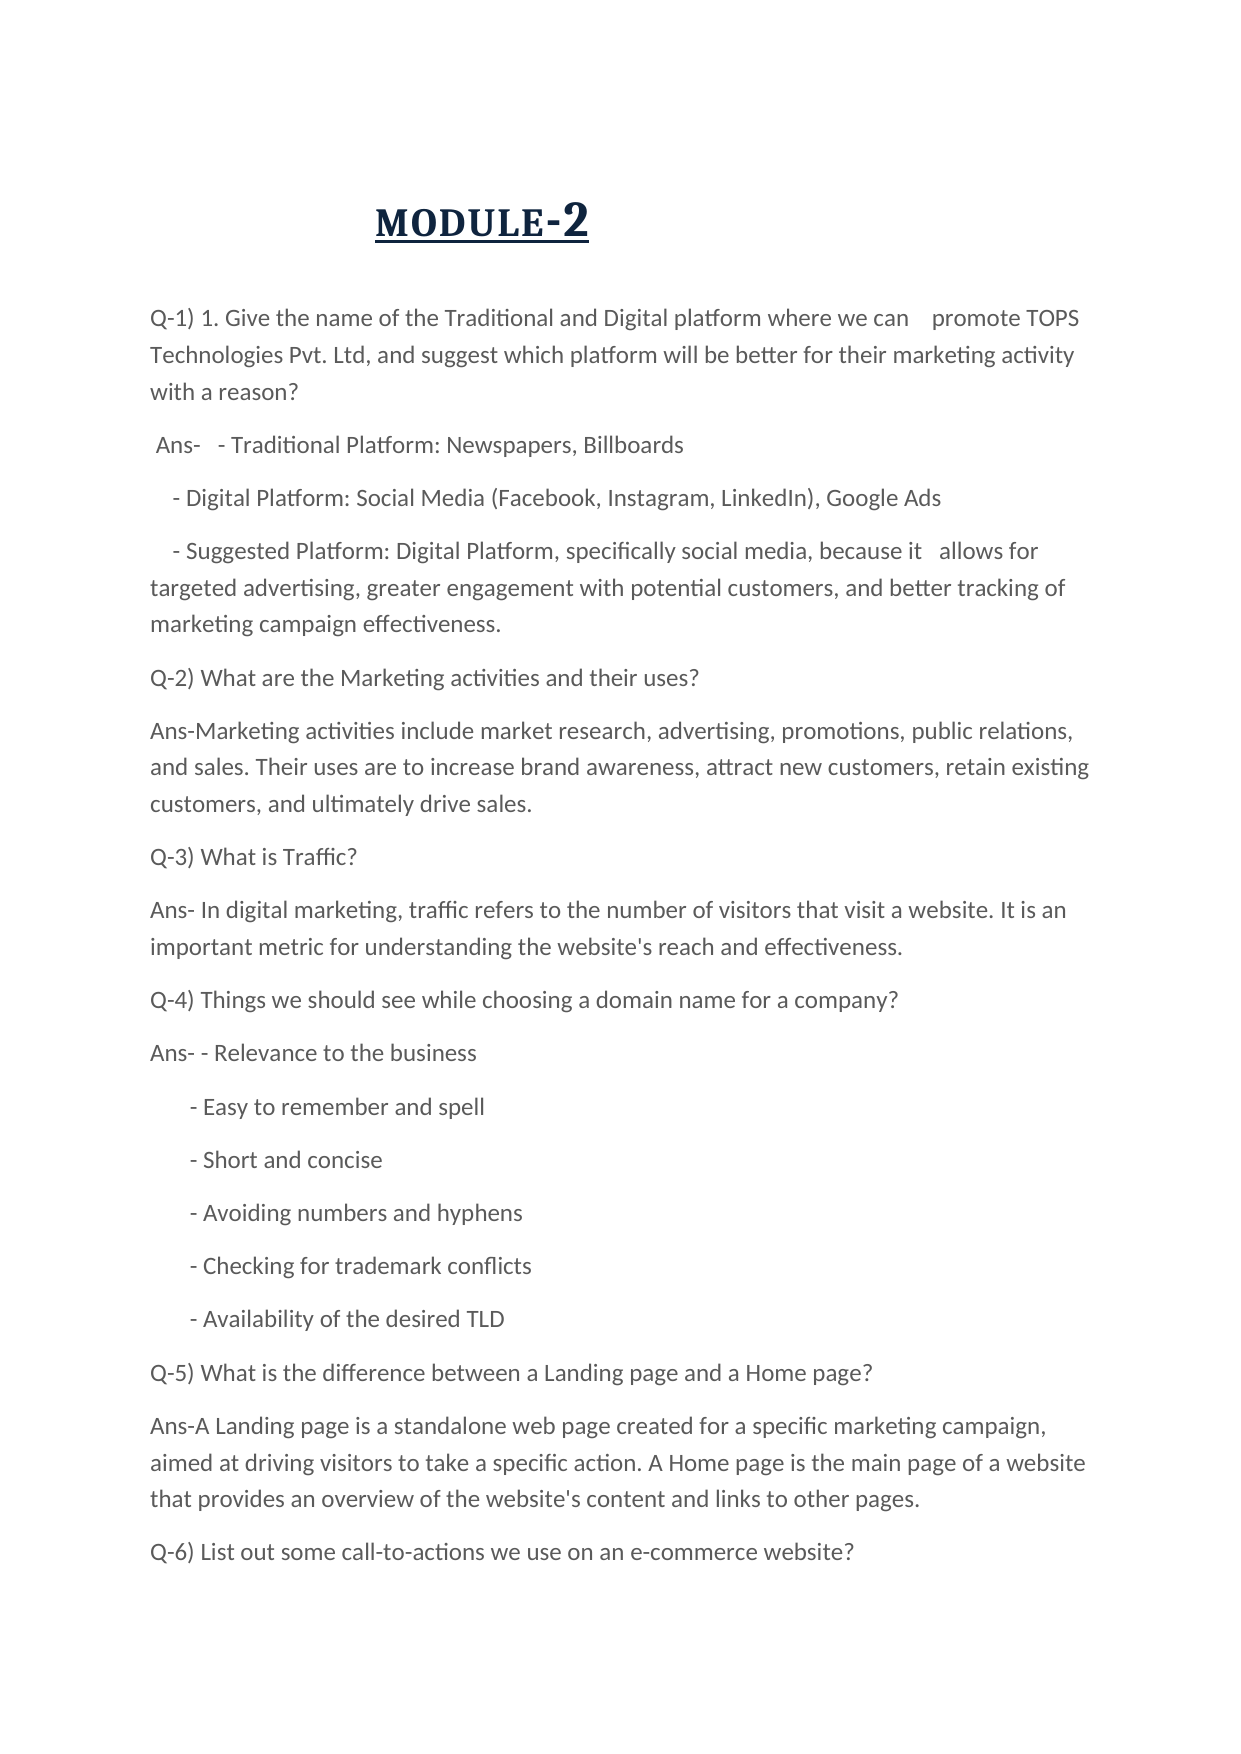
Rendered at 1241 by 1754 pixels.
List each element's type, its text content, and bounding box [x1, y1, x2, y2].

text Q-4) Things we should see while choosing a domain name for a company? [150, 984, 1090, 1015]
text Ans- - Traditional Platform: Newspapers, Billboards [150, 429, 1090, 459]
text Q-3) What is Traffic? [150, 841, 1090, 872]
text - Checking for trademark conflicts [150, 1250, 1090, 1281]
text Ans-Marketing activities include market research, advertising, promotions, public relations, and sales. Their uses are to increase brand awareness, attract new customers, retain existing customers, and ultimately drive sales. [150, 715, 1090, 818]
text - Availability of the desired TLD [150, 1304, 1090, 1334]
text Q-2) What are the Marketing activities and their uses? [150, 662, 1090, 692]
text - Suggested Platform: Digital Platform, specifically social media, because it allows for targeted advertising, greater engagement with potential customers, and better tracking of marketing campaign effectiveness. [150, 535, 1090, 639]
text Ans- In digital marketing, traffic refers to the number of visitors that visit a website. It is an important metric for understanding the website's reach and effectiveness. [150, 894, 1090, 962]
text Ans- - Relevance to the business [150, 1037, 1090, 1068]
text - Short and concise [150, 1144, 1090, 1174]
text Q-5) What is the difference between a Landing page and a Home page? [150, 1357, 1090, 1387]
subtitle module-2 [375, 192, 1090, 249]
text Q-1) 1. Give the name of the Traditional and Digital platform where we can promote TOPS Technologies Pvt. Ltd, and suggest which platform will be better for their marketing activity with a reason? [150, 302, 1090, 406]
text Q-6) List out some call-to-actions we use on an e-commerce website? [150, 1536, 1090, 1567]
text - Avoiding numbers and hyphens [150, 1197, 1090, 1228]
text - Easy to remember and spell [150, 1091, 1090, 1121]
text Ans-A Landing page is a standalone web page created for a specific marketing campaign, aimed at driving visitors to take a specific action. A Home page is the main page of a website that provides an overview of the website's content and links to other pages. [150, 1410, 1090, 1514]
text - Digital Platform: Social Media (Facebook, Instagram, LinkedIn), Google Ads [150, 482, 1090, 513]
